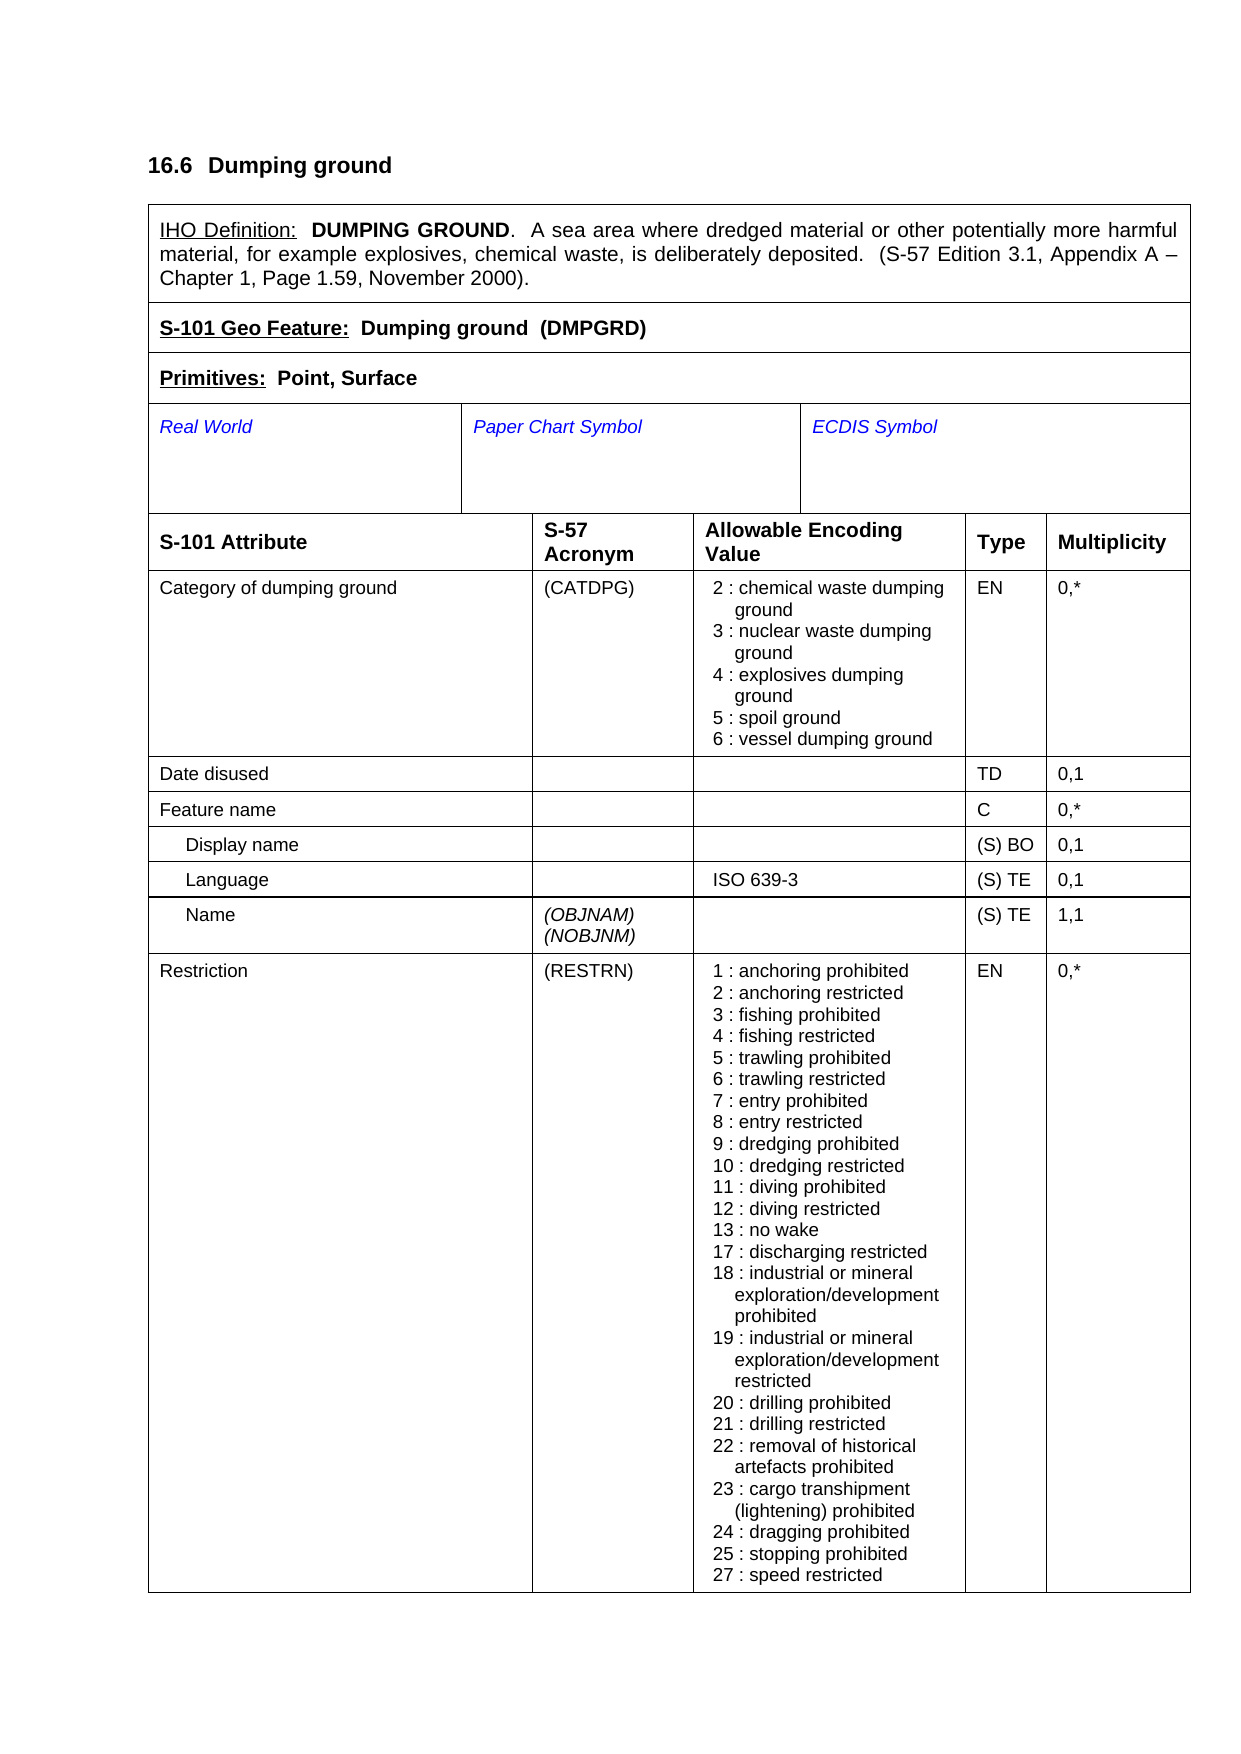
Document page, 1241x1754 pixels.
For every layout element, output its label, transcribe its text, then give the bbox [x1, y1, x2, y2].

table_cell Multiplicity [1047, 514, 1190, 570]
table_cell Category of dumping ground [149, 571, 532, 756]
table_cell Primitives: Point, Surface [149, 353, 1190, 403]
table_cell 0,1 [1047, 757, 1190, 791]
table_cell Allowable Encoding Value [694, 514, 965, 570]
table_cell EN [966, 571, 1046, 756]
table_cell TD [966, 757, 1046, 791]
table_cell [533, 827, 693, 861]
table_cell (S) TE [966, 898, 1046, 953]
table_cell Type [966, 514, 1046, 570]
table_header IHO Definition: DUMPING GROUND. A sea area where dredged material or other potentially more harmful material, for example explosives, chemical waste, is deliberately deposited. (S-57 Edition 3.1, Appendix A – Chapter 1, Page 1.59, November 2000). [149, 205, 1190, 302]
table_cell C [966, 792, 1046, 826]
table_cell 1,1 [1047, 898, 1190, 953]
table_cell EN [966, 954, 1046, 1592]
table_cell Date disused [149, 757, 532, 791]
table_cell 0,* [1047, 792, 1190, 826]
table_cell Name [149, 898, 532, 953]
table_cell (S) BO [966, 827, 1046, 861]
table_cell Restriction [149, 954, 532, 1592]
table_cell Display name [149, 827, 532, 861]
table_cell Real World [149, 404, 461, 513]
table_cell 0,1 [1047, 827, 1190, 861]
table_cell [533, 792, 693, 826]
table_cell S-57 Acronym [533, 514, 693, 570]
table_cell (RESTRN) [533, 954, 693, 1592]
table_cell 0,* [1047, 954, 1190, 1592]
table_cell [694, 827, 965, 861]
table_cell 0,1 [1047, 862, 1190, 896]
table_cell ECDIS Symbol [801, 404, 1190, 513]
table_cell Language [149, 862, 532, 896]
table_cell [533, 757, 693, 791]
table_cell [533, 862, 693, 896]
table_cell S-101 Geo Feature: Dumping ground (DMPGRD) [149, 303, 1190, 352]
table_cell 0,* [1047, 571, 1190, 756]
subtitle Dumping ground [148, 154, 1093, 179]
table_cell [694, 792, 965, 826]
table_cell [694, 898, 965, 953]
table_cell Paper Chart Symbol [462, 404, 800, 513]
table_cell (OBJNAM) (NOBJNM) [533, 898, 693, 953]
table_cell Feature name [149, 792, 532, 826]
table_cell 1 : anchoring prohibited 2 : anchoring restricted 3 : fishing prohibited 4 : fishing restricted 5 : trawling prohibited 6 : trawling restricted 7 : entry prohibited 8 : entry restricted 9 : dredging prohibited 10 : dredging restricted 11 : diving prohibited 12 : diving restricted 13 : no wake 17 : discharging restricted 18 : industrial or mineral exploration/development prohibited 19 : industrial or mineral exploration/development restricted 20 : drilling prohibited 21 : drilling restricted 22 : removal of historical artefacts prohibited 23 : cargo transhipment (lightening) prohibited 24 : dragging prohibited 25 : stopping prohibited 27 : speed restricted [694, 954, 965, 1592]
table_cell ISO 639-3 [694, 862, 965, 896]
table_cell (S) TE [966, 862, 1046, 896]
table_cell (CATDPG) [533, 571, 693, 756]
table_cell [694, 757, 965, 791]
table_cell 2 : chemical waste dumping ground 3 : nuclear waste dumping ground 4 : explosives dumping ground 5 : spoil ground 6 : vessel dumping ground [694, 571, 965, 756]
table_cell S-101 Attribute [149, 514, 532, 570]
